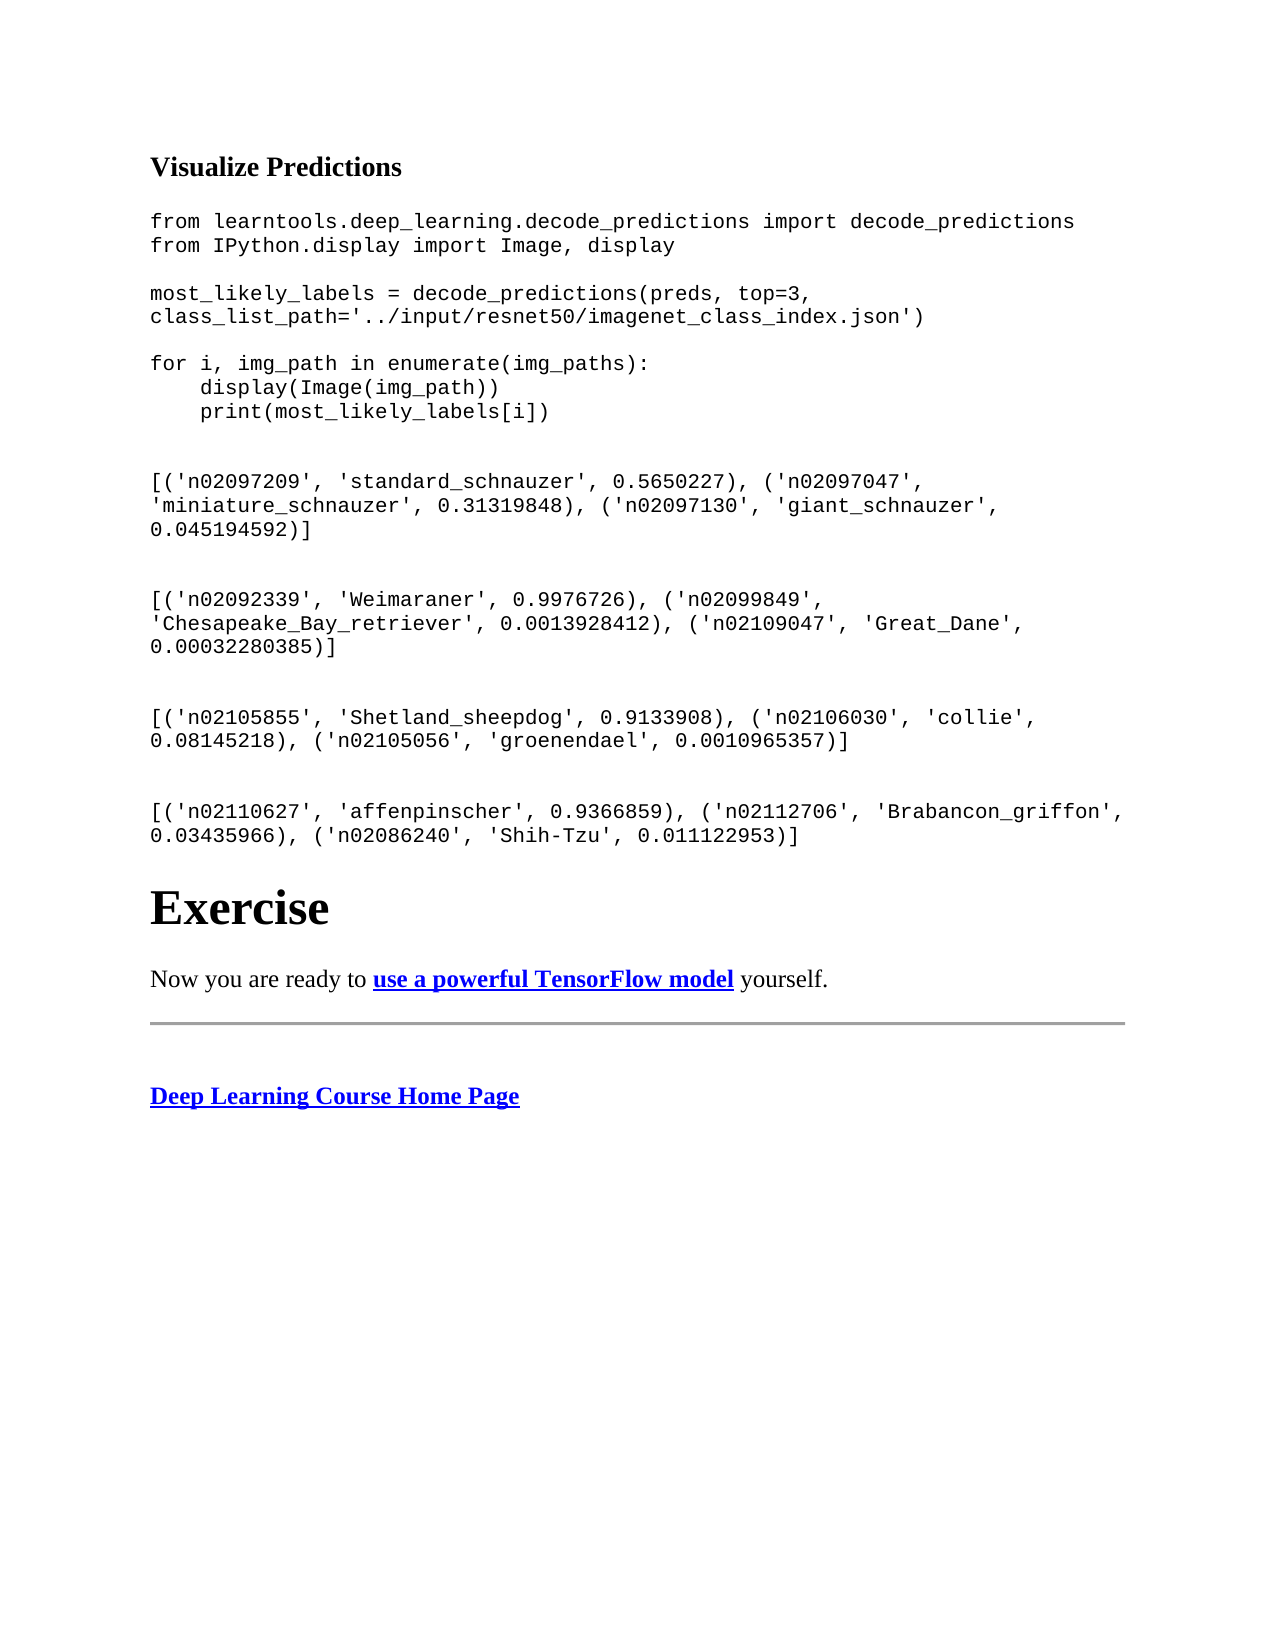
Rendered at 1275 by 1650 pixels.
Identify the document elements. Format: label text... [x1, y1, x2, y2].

text display(Image(img_path)) [150, 377, 1125, 401]
subtitle Visualize Predictions [150, 150, 1125, 182]
text [('n02097209', 'standard_schnauzer', 0.5650227), ('n02097047', 'miniature_schnauzer', 0.31319848), ('n02097130', 'giant_schnauzer', 0.045194592)] [150, 471, 1125, 542]
text [('n02110627', 'affenpinscher', 0.9366859), ('n02112706', 'Brabancon_griffon', 0.03435966), ('n02086240', 'Shih-Tzu', 0.011122953)] [150, 801, 1125, 848]
text most_likely_labels = decode_predictions(preds, top=3, class_list_path='../input/resnet50/imagenet_class_index.json') [150, 282, 1125, 330]
text from IPython.display import Image, display [150, 235, 1125, 259]
text Deep Learning Course Home Page [150, 1081, 1125, 1110]
subtitle Exercise [150, 877, 1125, 935]
text [('n02092339', 'Weimaraner', 0.9976726), ('n02099849', 'Chesapeake_Bay_retriever', 0.0013928412), ('n02109047', 'Great_Dane', 0.00032280385)] [150, 589, 1125, 660]
text [('n02105855', 'Shetland_sheepdog', 0.9133908), ('n02106030', 'collie', 0.08145218), ('n02105056', 'groenendael', 0.0010965357)] [150, 707, 1125, 754]
text for i, img_path in enumerate(img_paths): [150, 353, 1125, 377]
text from learntools.deep_learning.decode_predictions import decode_predictions [150, 212, 1125, 235]
text print(most_likely_labels[i]) [150, 401, 1125, 424]
text Now you are ready to use a powerful TensorFlow model yourself. [150, 964, 1125, 993]
